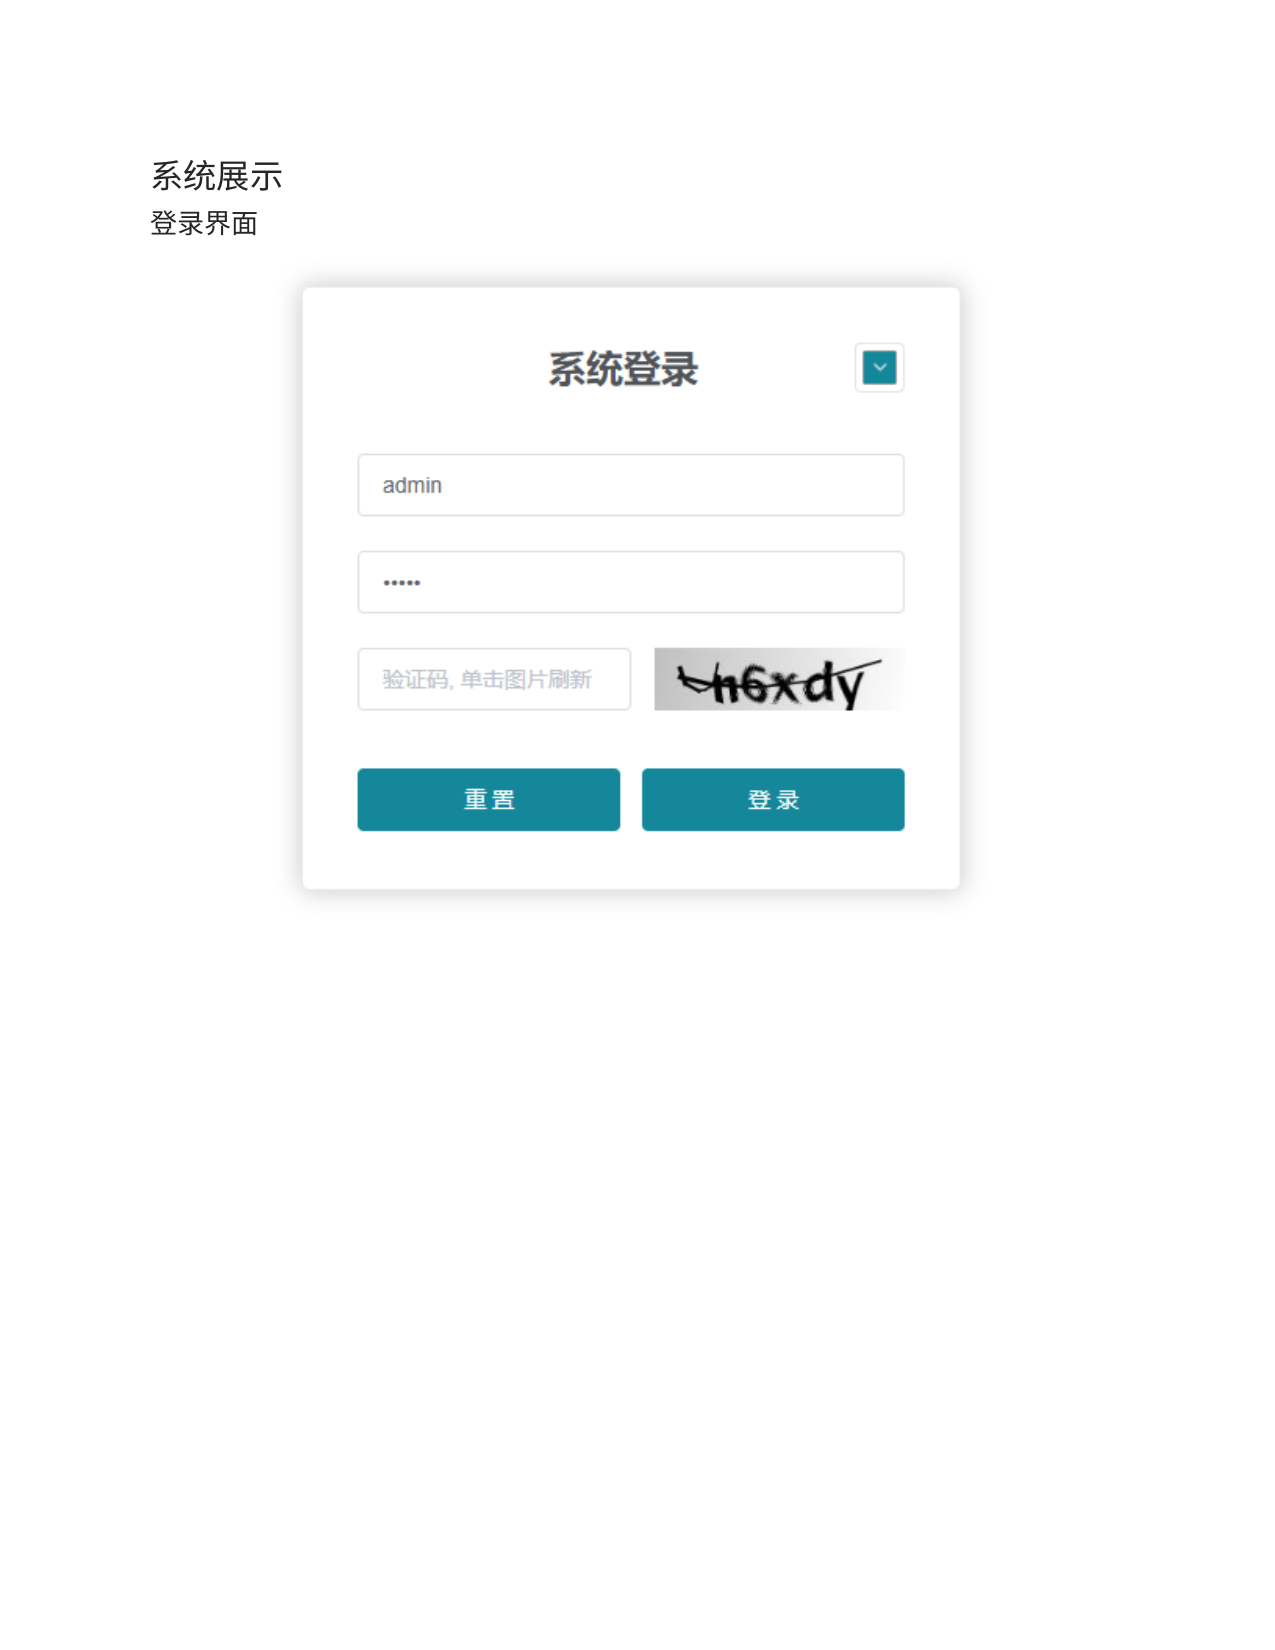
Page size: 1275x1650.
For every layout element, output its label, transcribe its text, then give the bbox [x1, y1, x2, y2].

picture [150, 241, 1091, 930]
subtitle 系统展示 [150, 150, 1125, 198]
subtitle 登录界面 [150, 202, 1125, 242]
